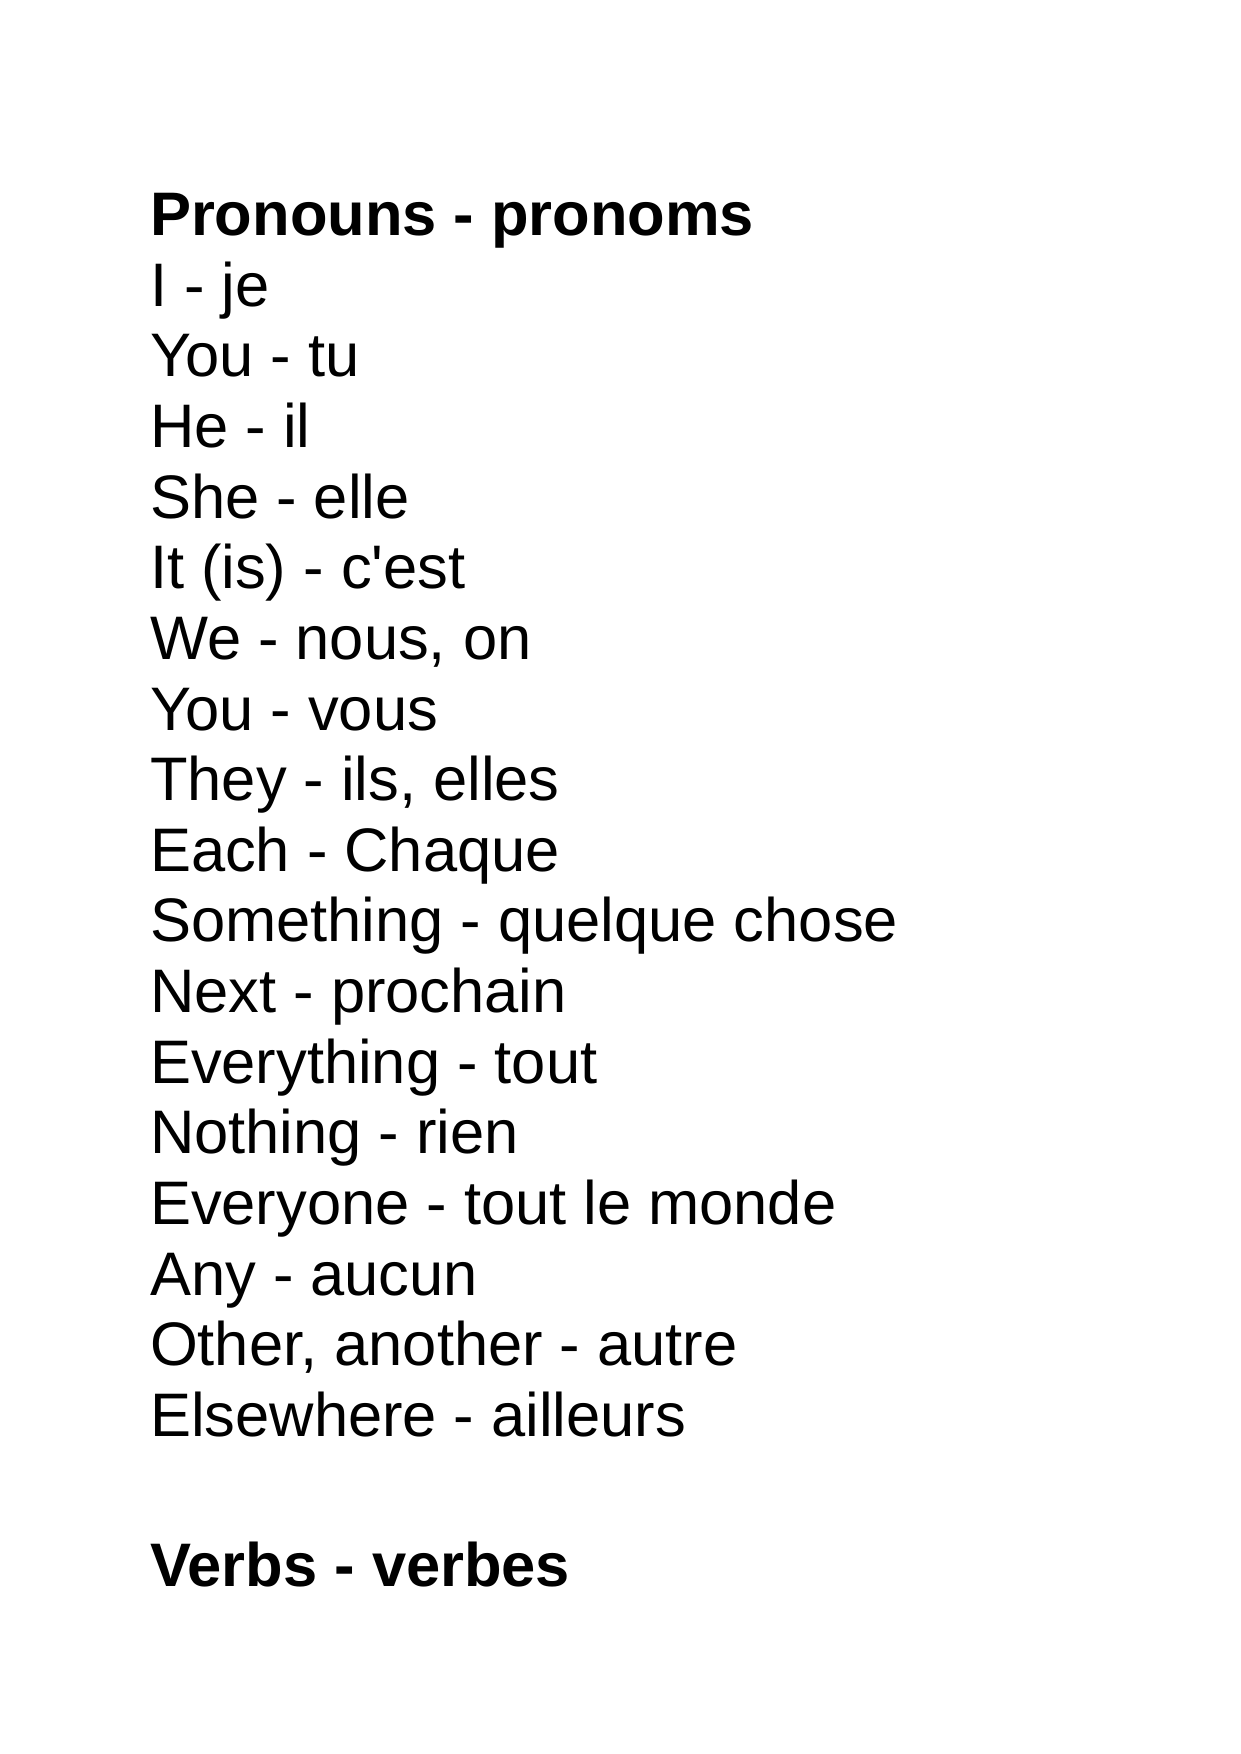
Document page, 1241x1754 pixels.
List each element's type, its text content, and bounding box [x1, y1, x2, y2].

text Next - prochain [150, 961, 1090, 1032]
text Elsewhere - ailleurs [150, 1385, 1090, 1455]
text Nothing - rien [150, 1102, 1090, 1173]
text I - je [150, 255, 1090, 325]
text Other, another - autre [150, 1314, 1090, 1385]
text She - elle [150, 467, 1090, 537]
text We - nous, on [150, 608, 1090, 678]
text Any - aucun [150, 1243, 1090, 1314]
text You - vous [150, 678, 1090, 749]
text Everyone - tout le monde [150, 1173, 1090, 1243]
text Each - Chaque [150, 820, 1090, 890]
text It (is) - c'est [150, 537, 1090, 608]
text They - ils, elles [150, 749, 1090, 820]
text You - tu [150, 325, 1090, 396]
text He - il [150, 396, 1090, 467]
text Pronouns - pronoms [150, 184, 1090, 255]
text Something - quelque chose [150, 890, 1090, 961]
text Everything - tout [150, 1032, 1090, 1102]
